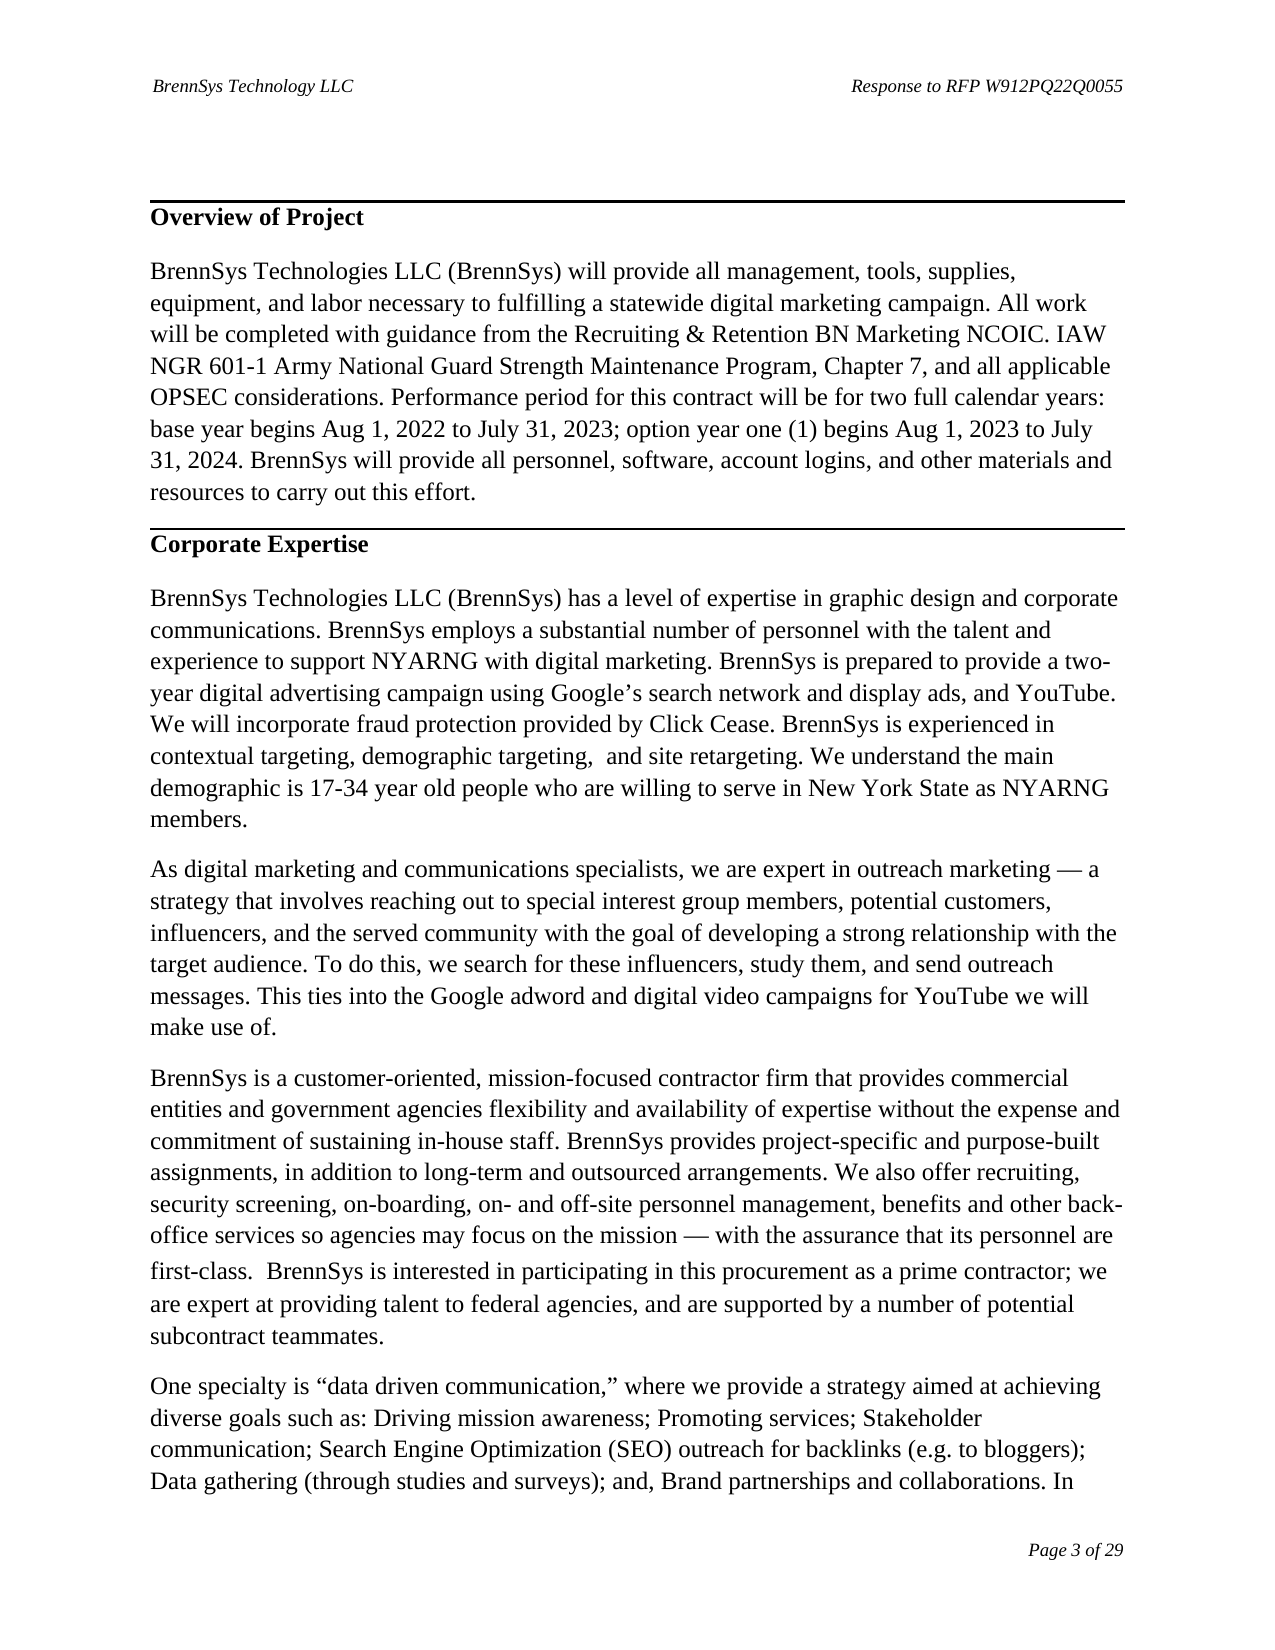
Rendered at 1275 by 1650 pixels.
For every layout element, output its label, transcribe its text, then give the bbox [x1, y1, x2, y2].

text BrennSys is a customer-oriented, mission-focused contractor firm that provides commercial entities and government agencies flexibility and availability of expertise without the expense and commitment of sustaining in-house staff. BrennSys provides project-specific and purpose-built assignments, in addition to long-term and outsourced arrangements. We also offer recruiting, security screening, on-boarding, on- and off-site personnel management, benefits and other back-office services so agencies may focus on the mission — with the assurance that its personnel are first-class. BrennSys is interested in participating in this procurement as a prime contractor; we are expert at providing talent to federal agencies, and are supported by a number of potential subcontract teammates. [150, 1063, 1125, 1350]
text As digital marketing and communications specialists, we are expert in outreach marketing — a strategy that involves reaching out to special interest group members, potential customers, influencers, and the served community with the goal of developing a strong relationship with the target audience. To do this, we search for these influencers, study them, and send outreach messages. This ties into the Google adword and digital video campaigns for YouTube we will make use of. [150, 854, 1125, 1041]
text BrennSys Technologies LLC (BrennSys) has a level of expertise in graphic design and corporate communications. BrennSys employs a substantial number of personnel with the talent and experience to support NYARNG with digital marketing. BrennSys is prepared to provide a two-year digital advertising campaign using Google’s search network and display ads, and YouTube. We will incorporate fraud protection provided by Click Cease. BrennSys is experienced in contextual targeting, demographic targeting, and site retargeting. We understand the main demographic is 17-34 year old people who are willing to serve in New York State as NYARNG members. [150, 583, 1125, 833]
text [150, 1371, 1125, 1495]
text BrennSys Technologies LLC (BrennSys) will provide all management, tools, supplies, equipment, and labor necessary to fulfilling a statewide digital marketing campaign. All work will be completed with guidance from the Recruiting & Retention BN Marketing NCOIC. IAW NGR 601-1 Army National Guard Strength Maintenance Program, Chapter 7, and all applicable OPSEC considerations. Performance period for this contract will be for two full calendar years: base year begins Aug 1, 2022 to July 31, 2023; option year one (1) begins Aug 1, 2023 to July 31, 2024. BrennSys will provide all personnel, software, account logins, and other materials and resources to carry out this effort. [150, 256, 1125, 506]
subtitle Corporate Expertise [150, 530, 1125, 558]
subtitle Overview of Project [150, 203, 1125, 231]
